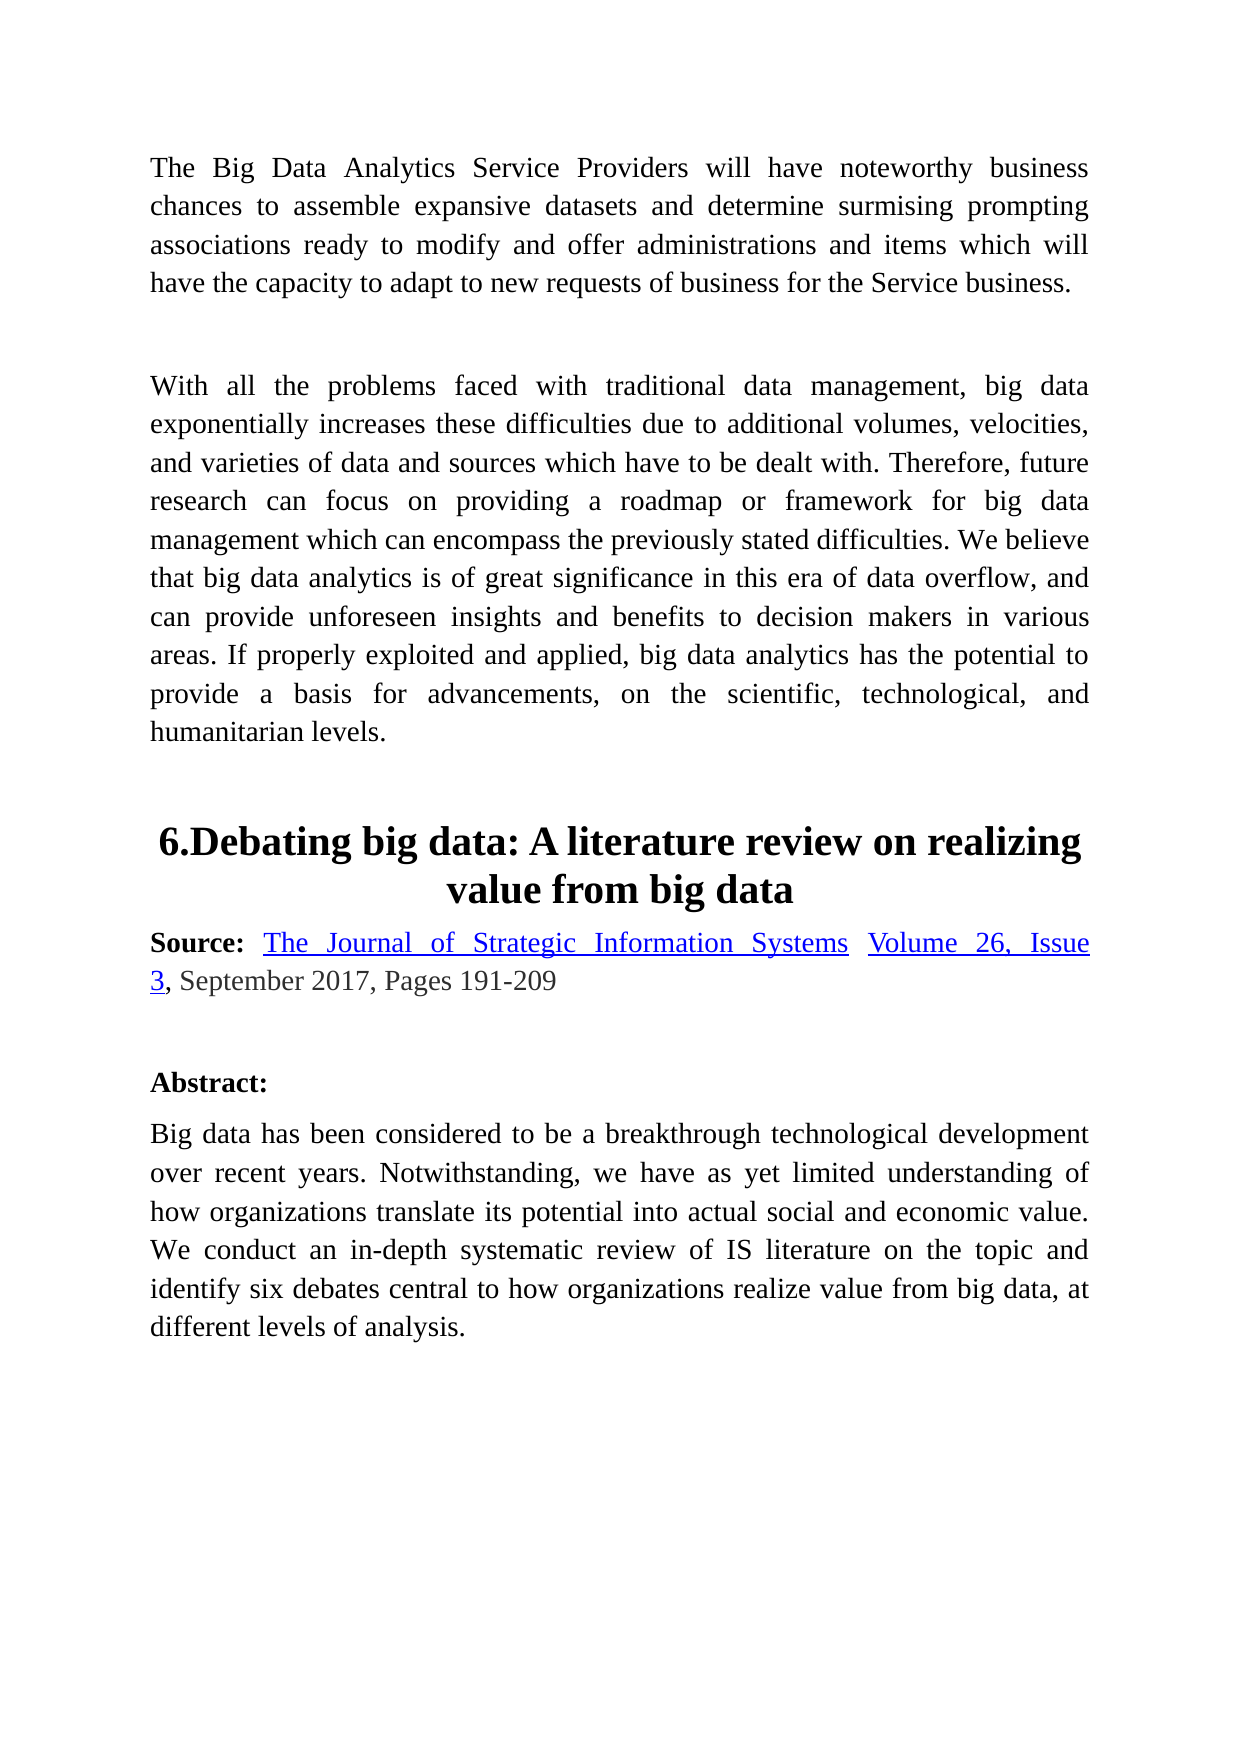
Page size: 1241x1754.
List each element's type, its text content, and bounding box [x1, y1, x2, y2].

text With all the problems faced with traditional data management, big data exponentially increases these difficulties due to additional volumes, velocities, and varieties of data and sources which have to be dealt with. Therefore, future research can focus on providing a roadmap or framework for big data management which can encompass the previously stated difficulties. We believe that big data analytics is of great significance in this era of data overflow, and can provide unforeseen insights and benefits to decision makers in various areas. If properly exploited and applied, big data analytics has the potential to provide a basis for advancements, on the scientific, technological, and humanitarian levels. [150, 368, 1090, 748]
text Big data has been considered to be a breakthrough technological development over recent years. Notwithstanding, we have as yet limited understanding of how organizations translate its potential into actual social and economic value. We conduct an in-depth systematic review of IS literature on the topic and identify six debates central to how organizations realize value from big data, at different levels of analysis. [150, 1117, 1090, 1343]
text The Big Data Analytics Service Providers will have noteworthy business chances to assemble expansive datasets and determine surmising prompting associations ready to modify and offer administrations and items which will have the capacity to adapt to new requests of business for the Service business. [150, 150, 1090, 299]
text Abstract: [150, 1066, 1090, 1099]
subtitle 6.Debating big data: A literature review on realizing value from big data [150, 817, 1090, 912]
subtitle Source: The Journal of Strategic Information Systems Volume 26, Issue 3, September 2017, Pages 191-209 [150, 925, 1090, 997]
